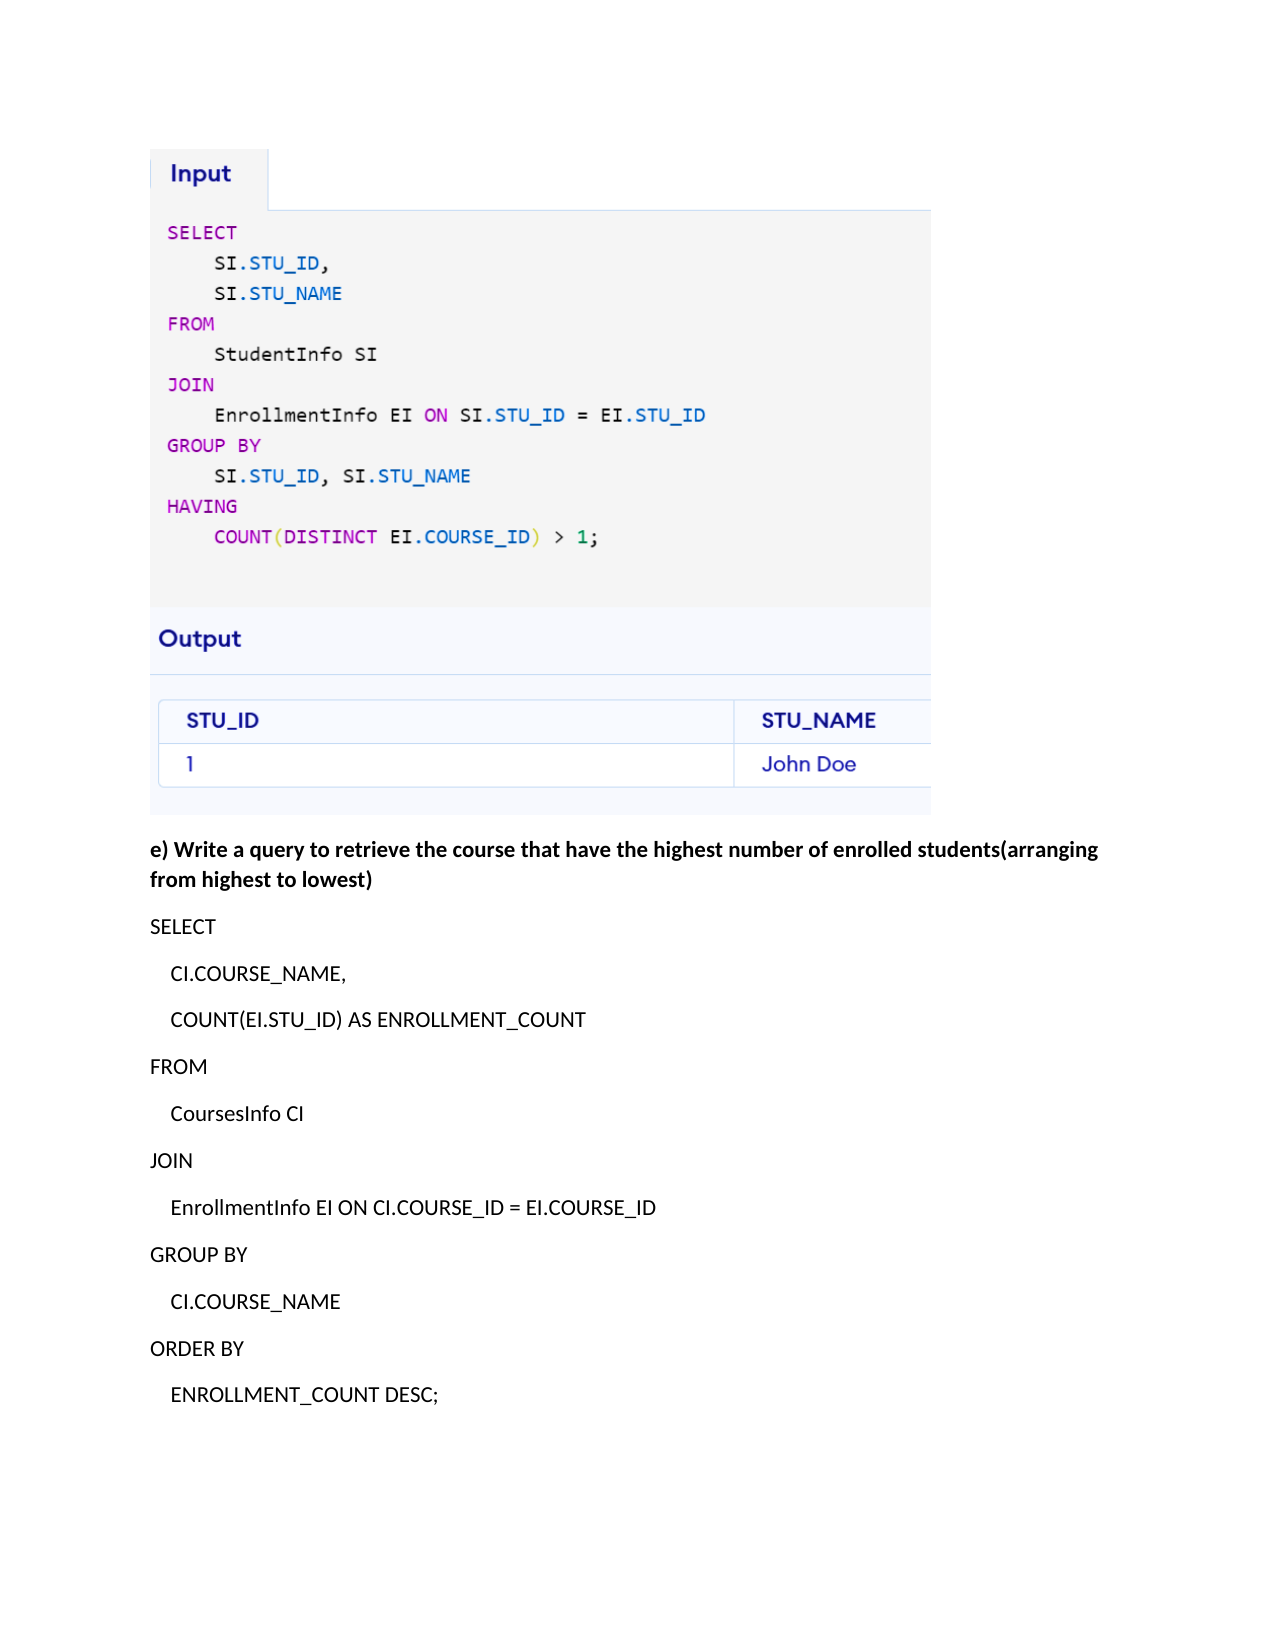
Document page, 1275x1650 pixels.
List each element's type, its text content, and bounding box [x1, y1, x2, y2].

text COUNT(EI.STU_ID) AS ENROLLMENT_COUNT [150, 1006, 1125, 1033]
text CI.COURSE_NAME, [150, 959, 1125, 987]
text SELECT [150, 912, 1125, 940]
text ENROLLMENT_COUNT DESC; [150, 1381, 1125, 1408]
text CI.COURSE_NAME [150, 1287, 1125, 1315]
text CoursesInfo CI [150, 1099, 1125, 1127]
text JOIN [150, 1146, 1125, 1174]
text e) Write a query to retrieve the course that have the highest number of enrolled students(arranging from highest to lowest) [150, 835, 1125, 893]
picture [150, 149, 931, 815]
text GROUP BY [150, 1240, 1125, 1268]
text FROM [150, 1052, 1125, 1080]
text EnrollmentInfo EI ON CI.COURSE_ID = EI.COURSE_ID [150, 1193, 1125, 1221]
text ORDER BY [150, 1334, 1125, 1362]
